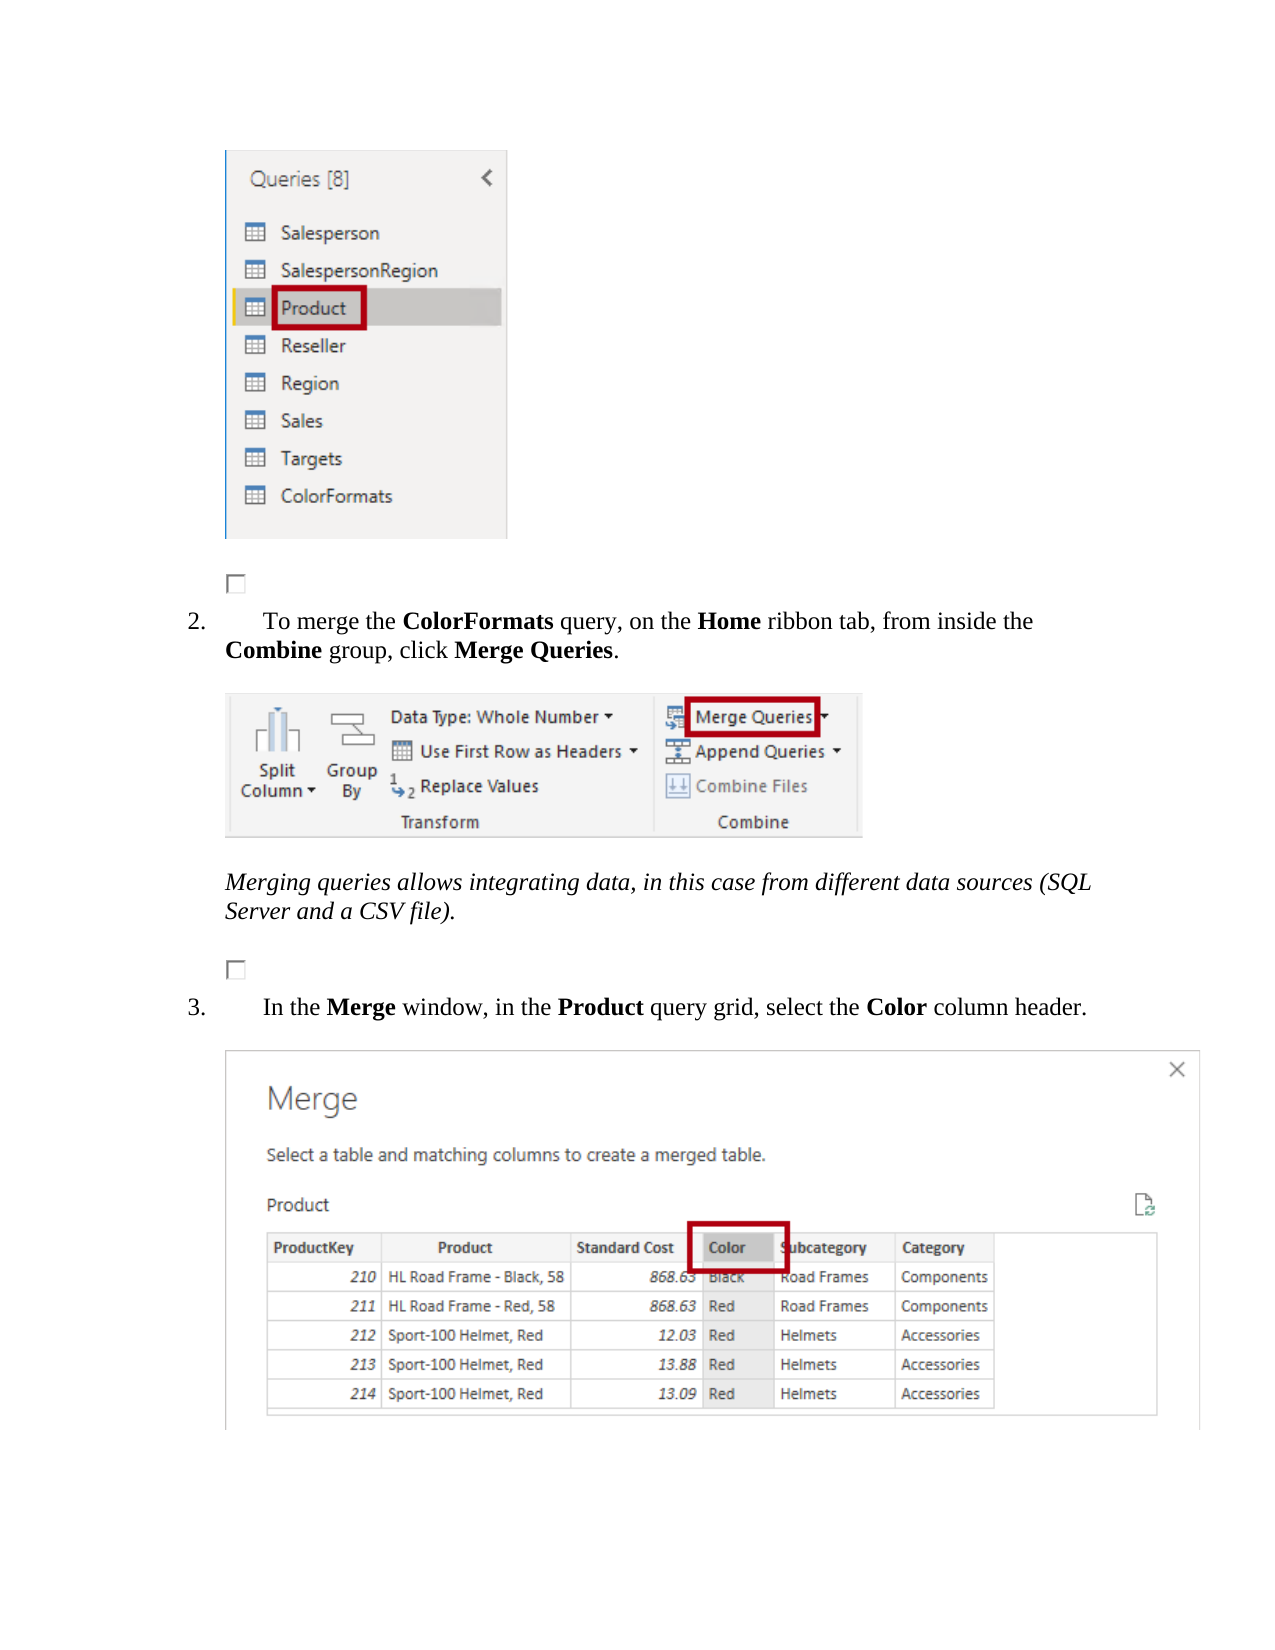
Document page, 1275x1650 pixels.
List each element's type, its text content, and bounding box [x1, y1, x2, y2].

list In the Merge window, in the Product query grid, select the Color column header. [187, 954, 1125, 1021]
picture [225, 693, 863, 838]
list To merge the ColorFormats query, on the Home ribbon tab, from inside the Combine group, click Merge Queries. [187, 568, 1125, 664]
picture [225, 150, 508, 539]
text Merging queries allows integrating data, in this case from different data sources (SQL Server and a CSV file). [225, 867, 1125, 925]
picture [225, 1050, 1200, 1430]
